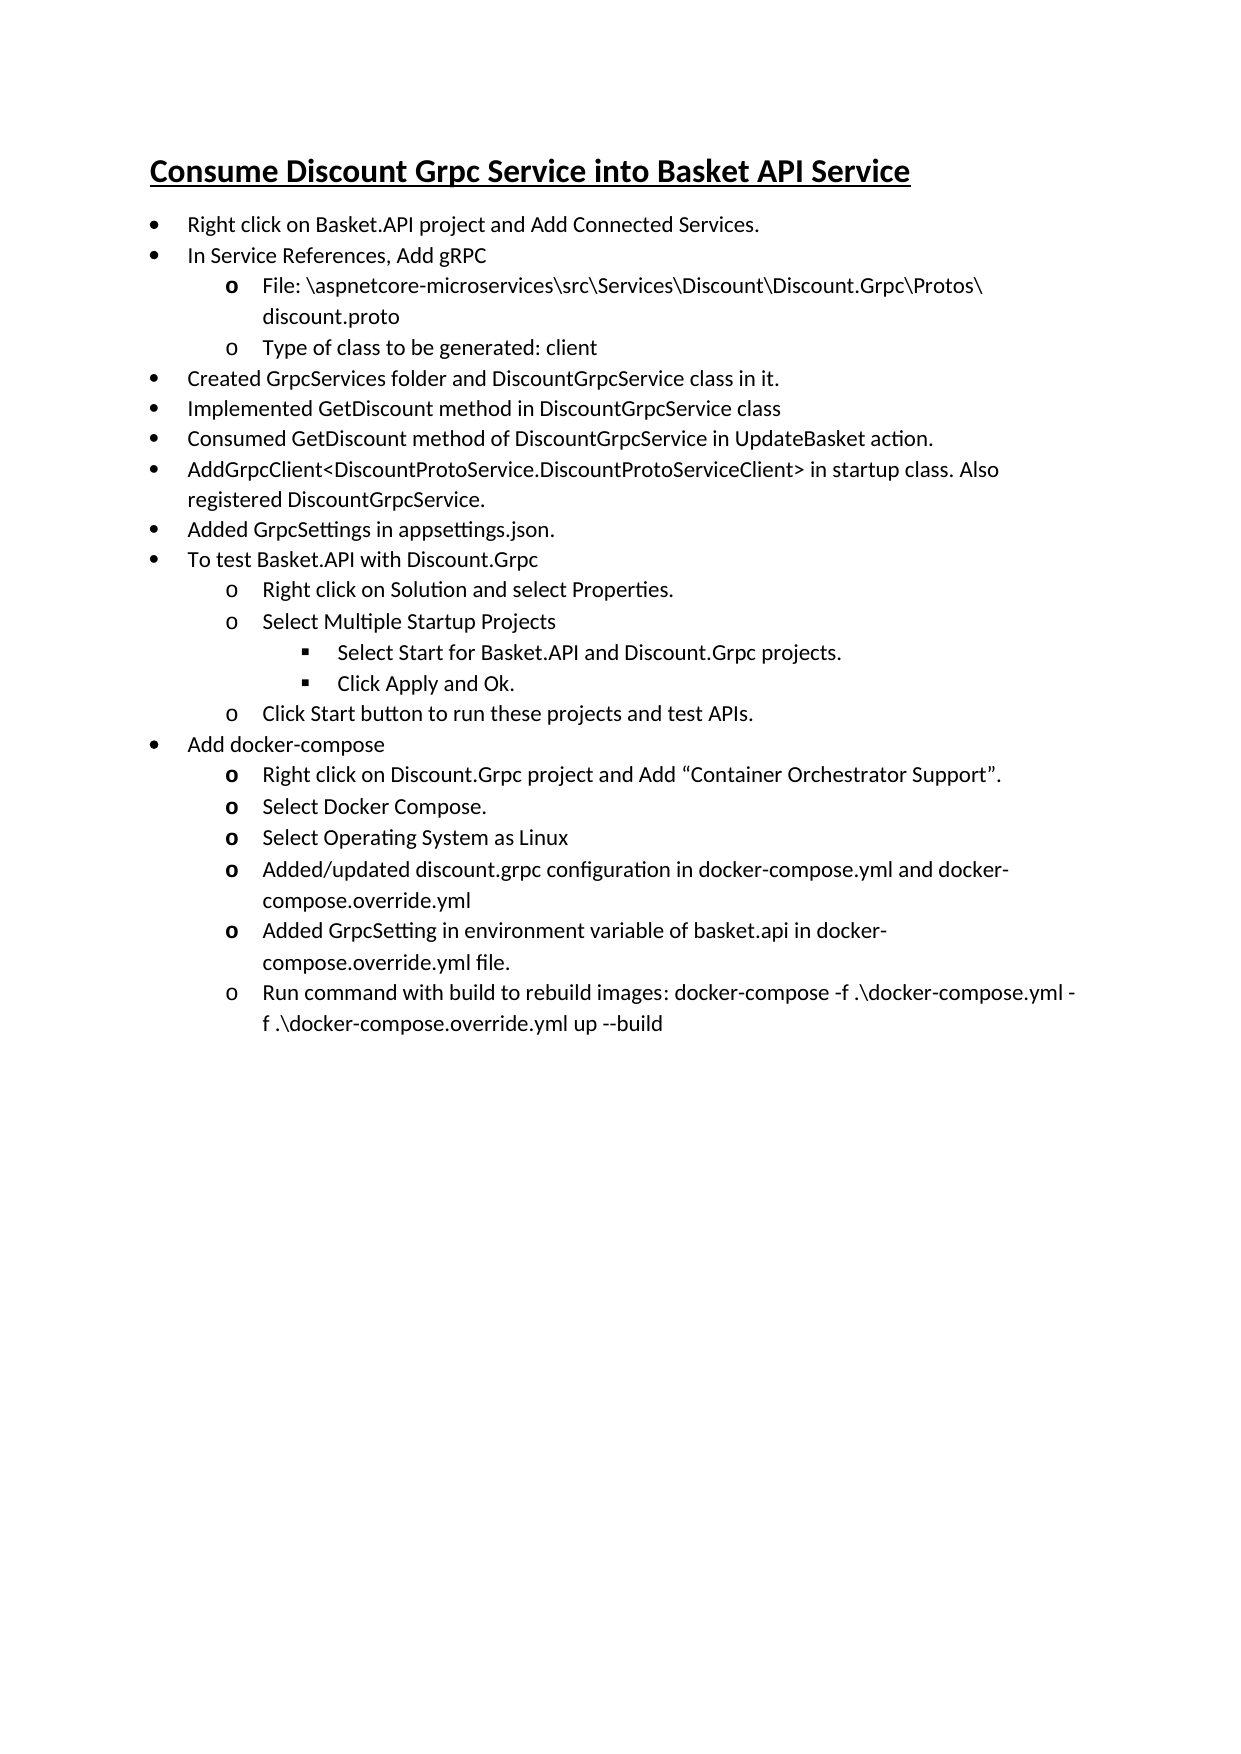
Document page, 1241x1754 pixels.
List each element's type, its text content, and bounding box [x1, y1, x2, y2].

list Created GrpcServices folder and DiscountGrpcService class in it. [150, 364, 1090, 392]
list AddGrpcClient<DiscountProtoService.DiscountProtoServiceClient> in startup class. Also registered DiscountGrpcService. [150, 455, 1090, 513]
list Implemented GetDiscount method in DiscountGrpcService class [150, 394, 1090, 422]
list To test Basket.API with Discount.Grpc [150, 545, 1090, 573]
list File: \aspnetcore-microservices\src\Services\Discount\Discount.Grpc\Protos\discount.proto [225, 271, 1090, 330]
list Type of class to be generated: client [225, 333, 1090, 362]
text Consume Discount Grpc Service into Basket API Service [150, 150, 1090, 191]
list In Service References, Add gRPC [150, 241, 1090, 269]
list Select Start for Basket.API and Discount.Grpc projects. [300, 638, 1090, 666]
list Added GrpcSettings in appsettings.json. [150, 515, 1090, 543]
list Select Docker Compose. [225, 792, 1090, 821]
list Click Start button to run these projects and test APIs. [225, 699, 1090, 728]
list Click Apply and Ok. [300, 669, 1090, 697]
list Run command with build to rebuild images: docker-compose -f .\docker-compose.yml -f .\docker-compose.override.yml up --build [225, 978, 1090, 1037]
list Added/updated discount.grpc configuration in docker-compose.yml and docker-compose.override.yml [225, 855, 1090, 914]
list Right click on Solution and select Properties. [225, 576, 1090, 605]
list Right click on Discount.Grpc project and Add “Container Orchestrator Support”. [225, 761, 1090, 790]
list Consumed GetDiscount method of DiscountGrpcService in UpdateBasket action. [150, 424, 1090, 452]
list Select Multiple Startup Projects [225, 607, 1090, 636]
list Add docker-compose [150, 730, 1090, 758]
list Select Operating System as Linux [225, 823, 1090, 853]
list Added GrpcSetting in environment variable of basket.api in docker-compose.override.yml file. [225, 916, 1090, 976]
list Right click on Basket.API project and Add Connected Services. [150, 211, 1090, 239]
